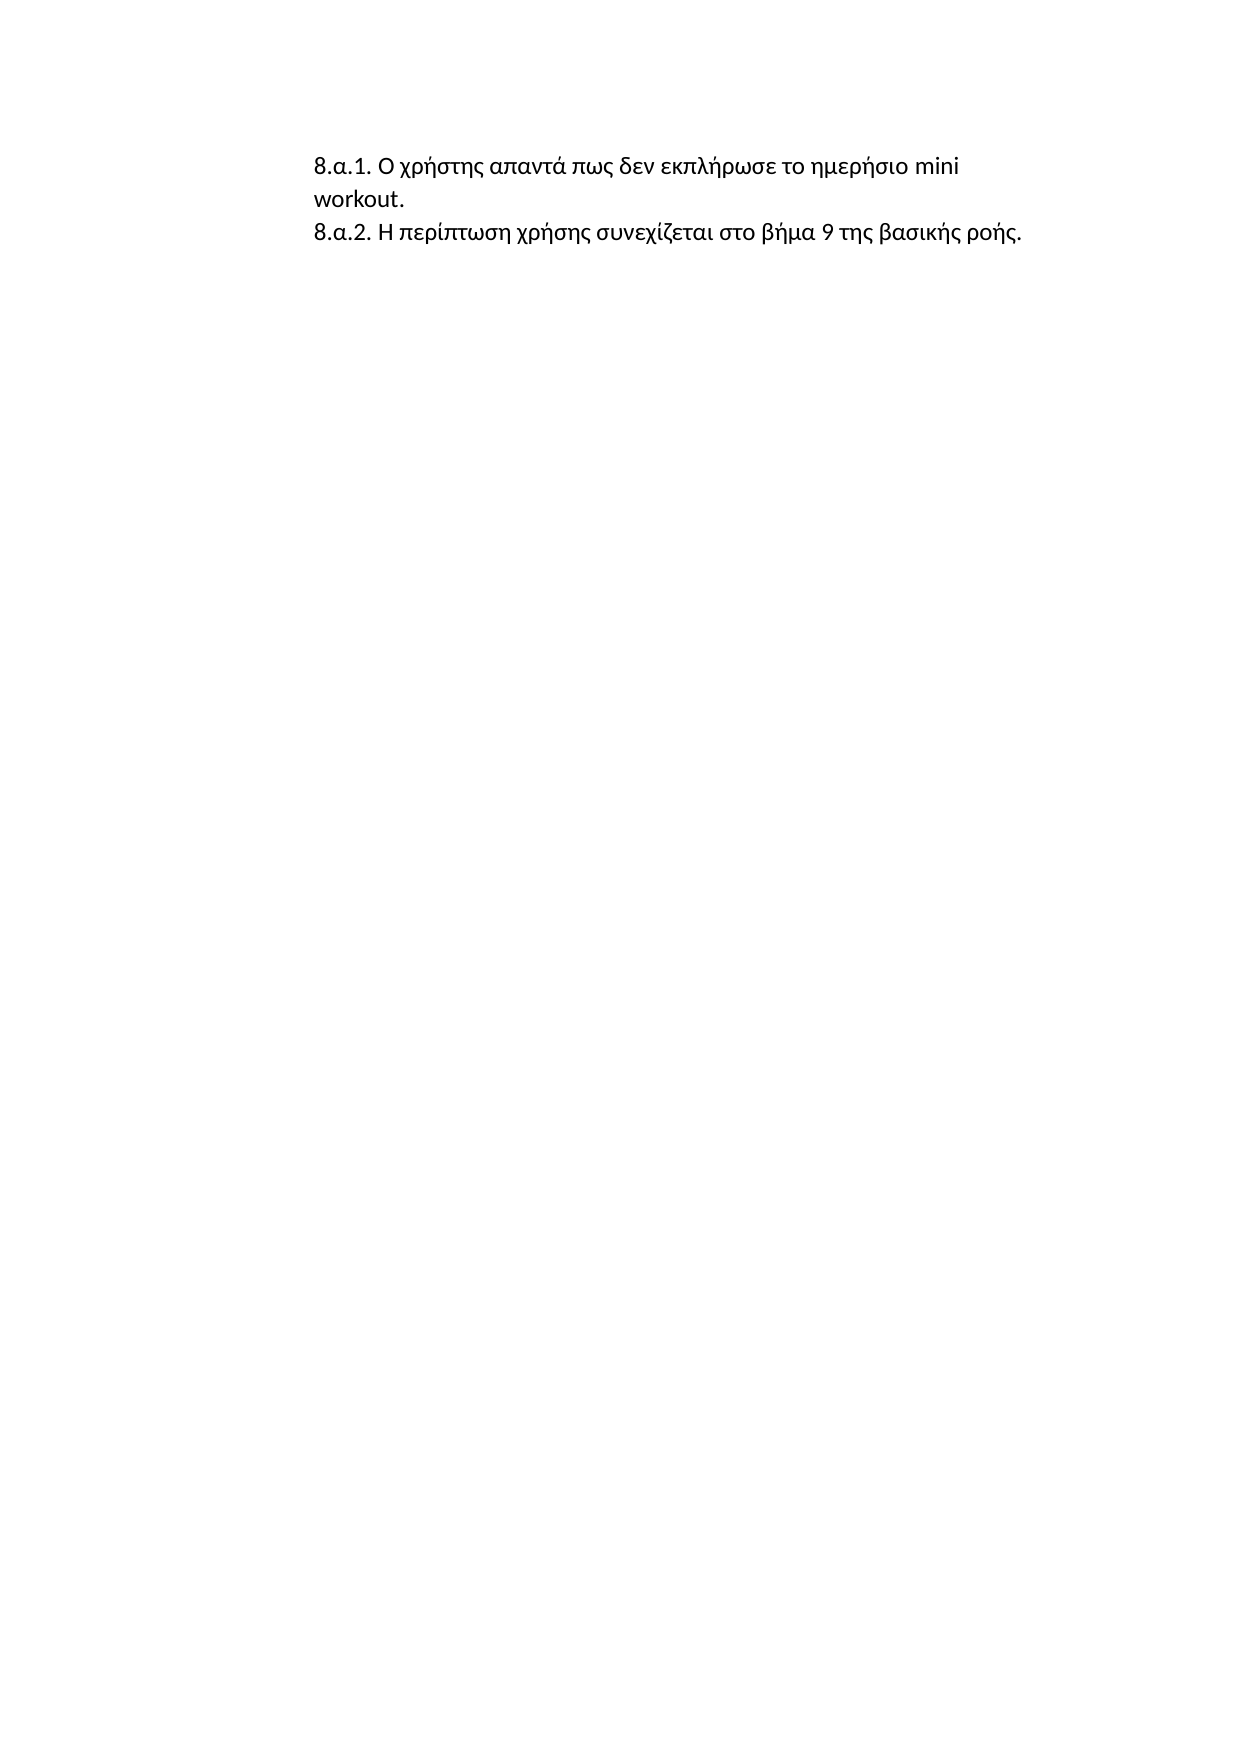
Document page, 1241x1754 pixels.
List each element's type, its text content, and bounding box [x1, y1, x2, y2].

list 8.α.2. Η περίπτωση χρήσης συνεχίζεται στο βήμα 9 της βασικής ροής. [314, 216, 1053, 246]
list 8.α.1. Ο χρήστης απαντά πως δεν εκπλήρωσε το ημερήσιο mini workout. [314, 150, 1053, 213]
